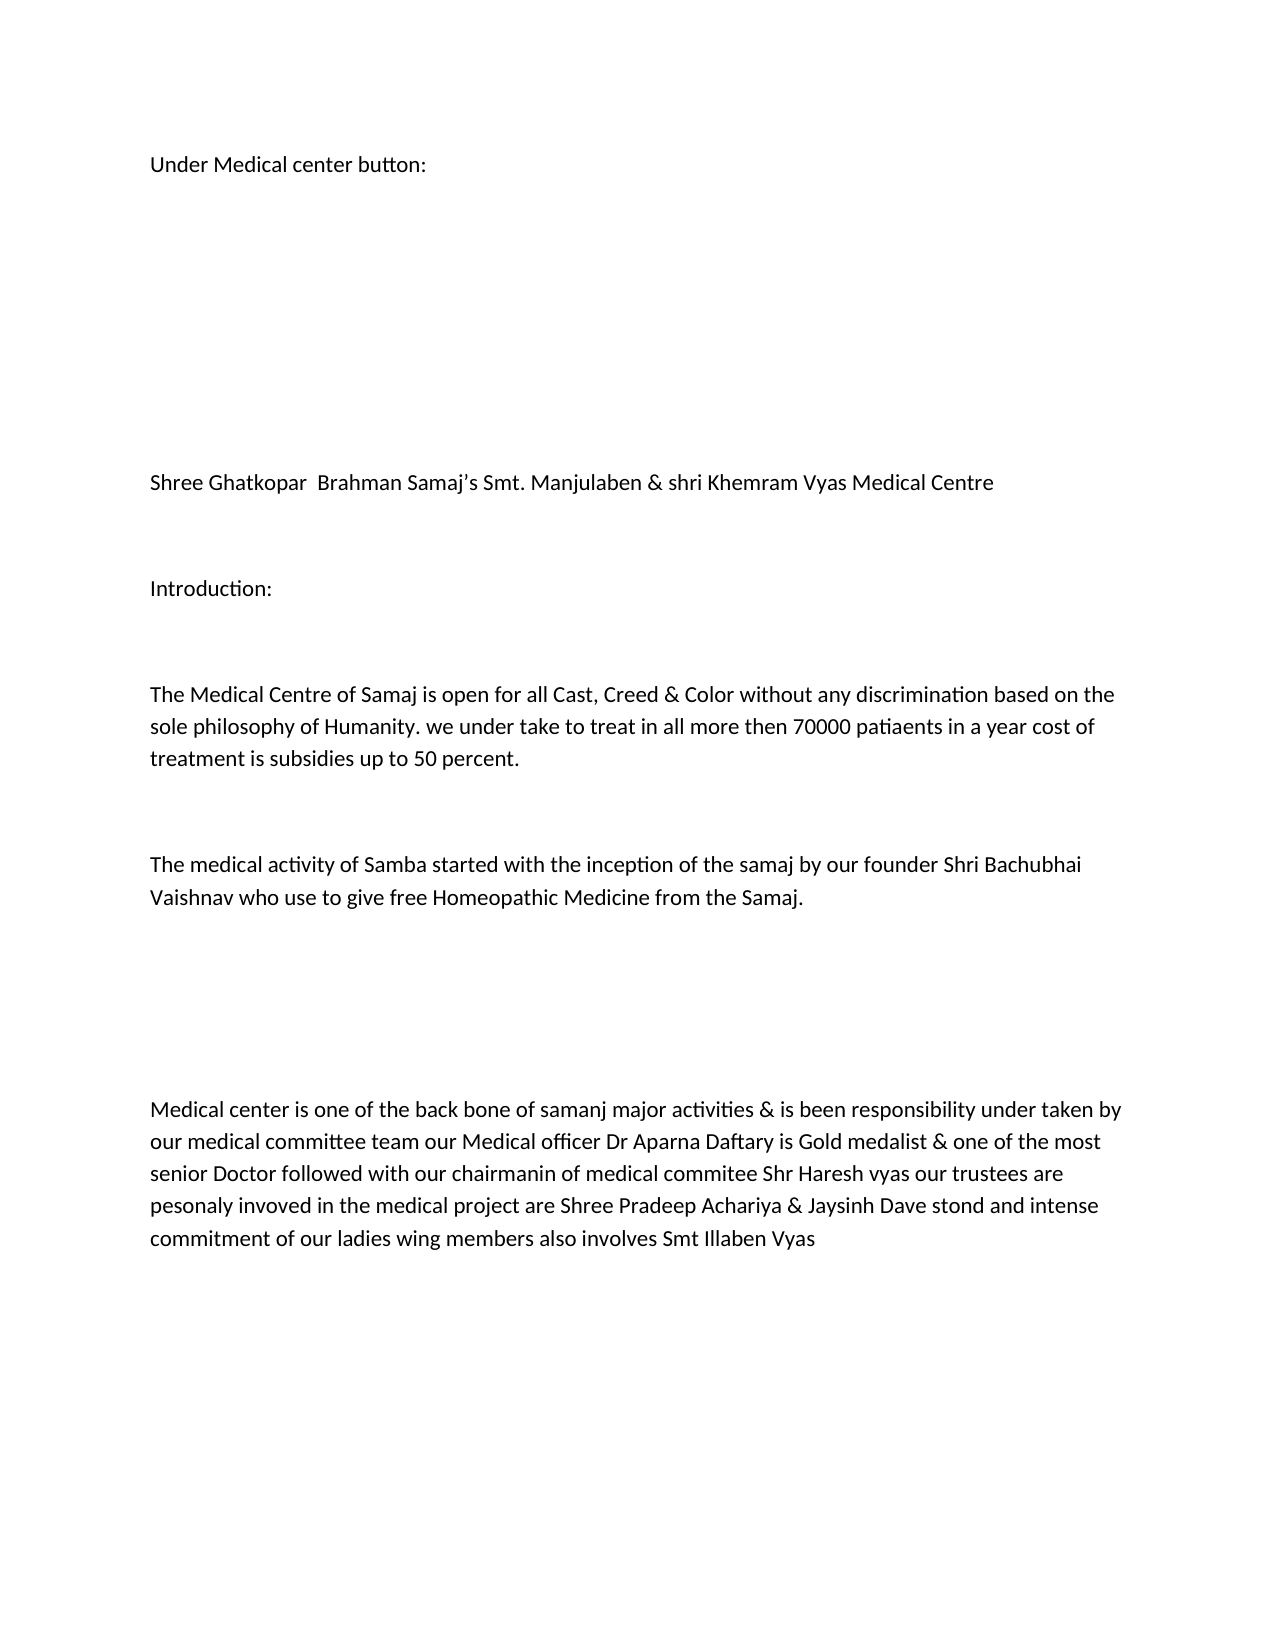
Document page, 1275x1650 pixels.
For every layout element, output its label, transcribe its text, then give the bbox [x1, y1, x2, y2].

text The medical activity of Samba started with the inception of the samaj by our founder Shri Bachubhai Vaishnav who use to give free Homeopathic Medicine from the Samaj. [150, 851, 1125, 911]
text The Medical Centre of Samaj is open for all Cast, Creed & Color without any discrimination based on the sole philosophy of Humanity. we under take to treat in all more then 70000 patiaents in a year cost of treatment is subsidies up to 50 percent. [150, 680, 1125, 773]
text Under Medical center button: [150, 150, 1125, 178]
text Introduction: [150, 574, 1125, 602]
text Shree Ghatkopar Brahman Samaj’s Smt. Manjulaben & shri Khemram Vyas Medical Centre [150, 468, 1125, 496]
text Medical center is one of the back bone of samanj major activities & is been responsibility under taken by our medical committee team our Medical officer Dr Aparna Daftary is Gold medalist & one of the most senior Doctor followed with our chairmanin of medical commitee Shr Haresh vyas our trustees are pesonaly invoved in the medical project are Shree Pradeep Achariya & Jaysinh Dave stond and intense commitment of our ladies wing members also involves Smt Illaben Vyas [150, 1095, 1125, 1252]
